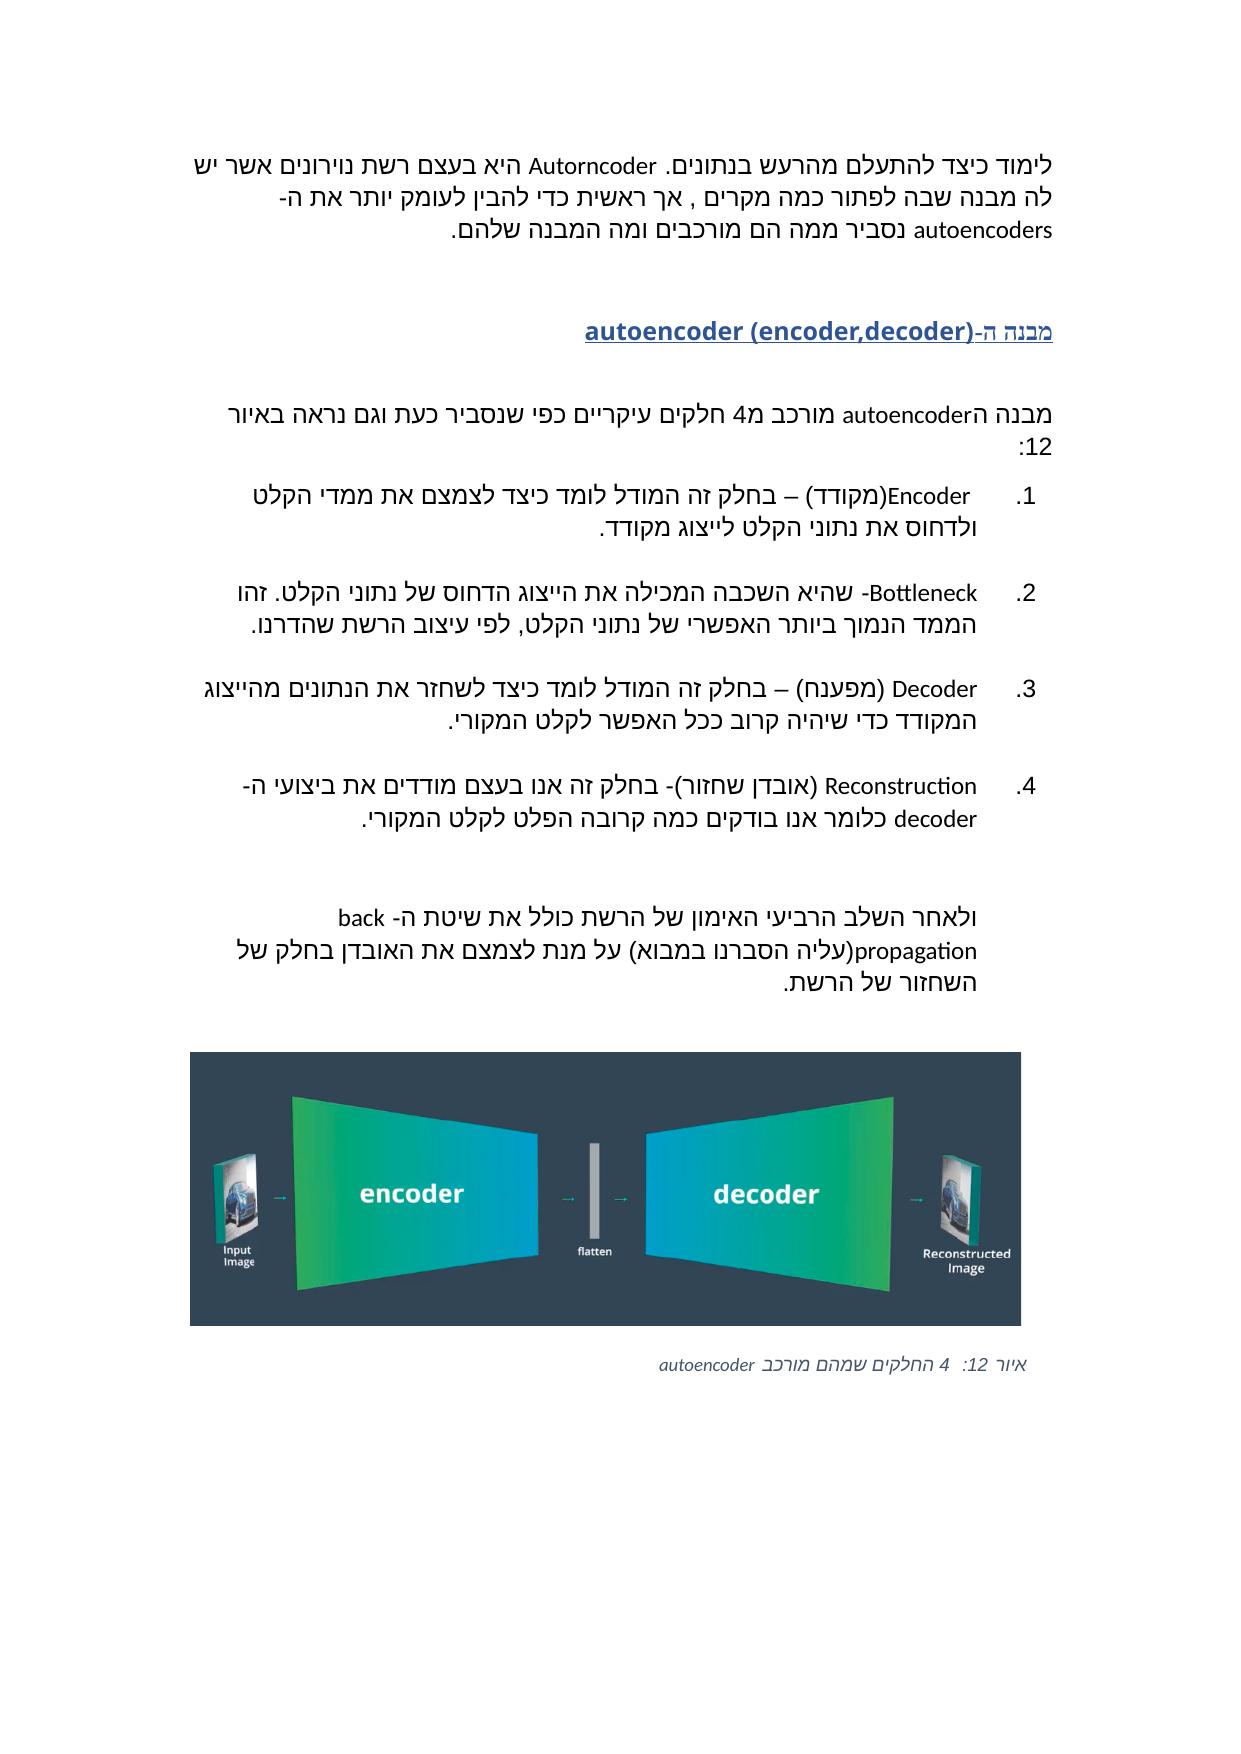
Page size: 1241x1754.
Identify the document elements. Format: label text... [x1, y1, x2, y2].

list Bottleneck- שהיא השכבה המכילה את הייצוג הדחוס של נתוני הקלט. זהו הממד הנמוך ביותר האפשרי של נתוני הקלט, לפי עיצוב הרשת שהדרנו. [187, 577, 1015, 638]
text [187, 150, 1053, 244]
text מבנה הautoencoder מורכב מ4 חלקים עיקריים כפי שנסביר כעת וגם נראה באיור 12: [187, 399, 1053, 461]
picture [190, 1052, 1022, 1326]
list Encoder(מקודד) – בחלק זה המודל לומד כיצד לצמצם את ממדי הקלט ולדחוס את נתוני הקלט לייצוג מקודד. [187, 480, 1015, 542]
list Reconstruction (אובדן שחזור)- בחלק זה אנו בעצם מודדים את ביצועי ה-decoder כלומר אנו בודקים כמה קרובה הפלט לקלט המקורי. [187, 770, 1015, 834]
subtitle מבנה ה-autoencoder (encoder,decoder) [187, 313, 1053, 347]
list ולאחר השלב הרביעי האימון של הרשת כולל את שיטת ה- back propagation(עליה הסברנו במבוא) על מנת לצמצם את האובדן בחלק של השחזור של הרשת. [187, 902, 978, 996]
list Decoder (מפענח) – בחלק זה המודל לומד כיצד לשחזר את הנתונים מהייצוג המקודד כדי שיהיה קרוב ככל האפשר לקלט המקורי. [187, 673, 1015, 735]
